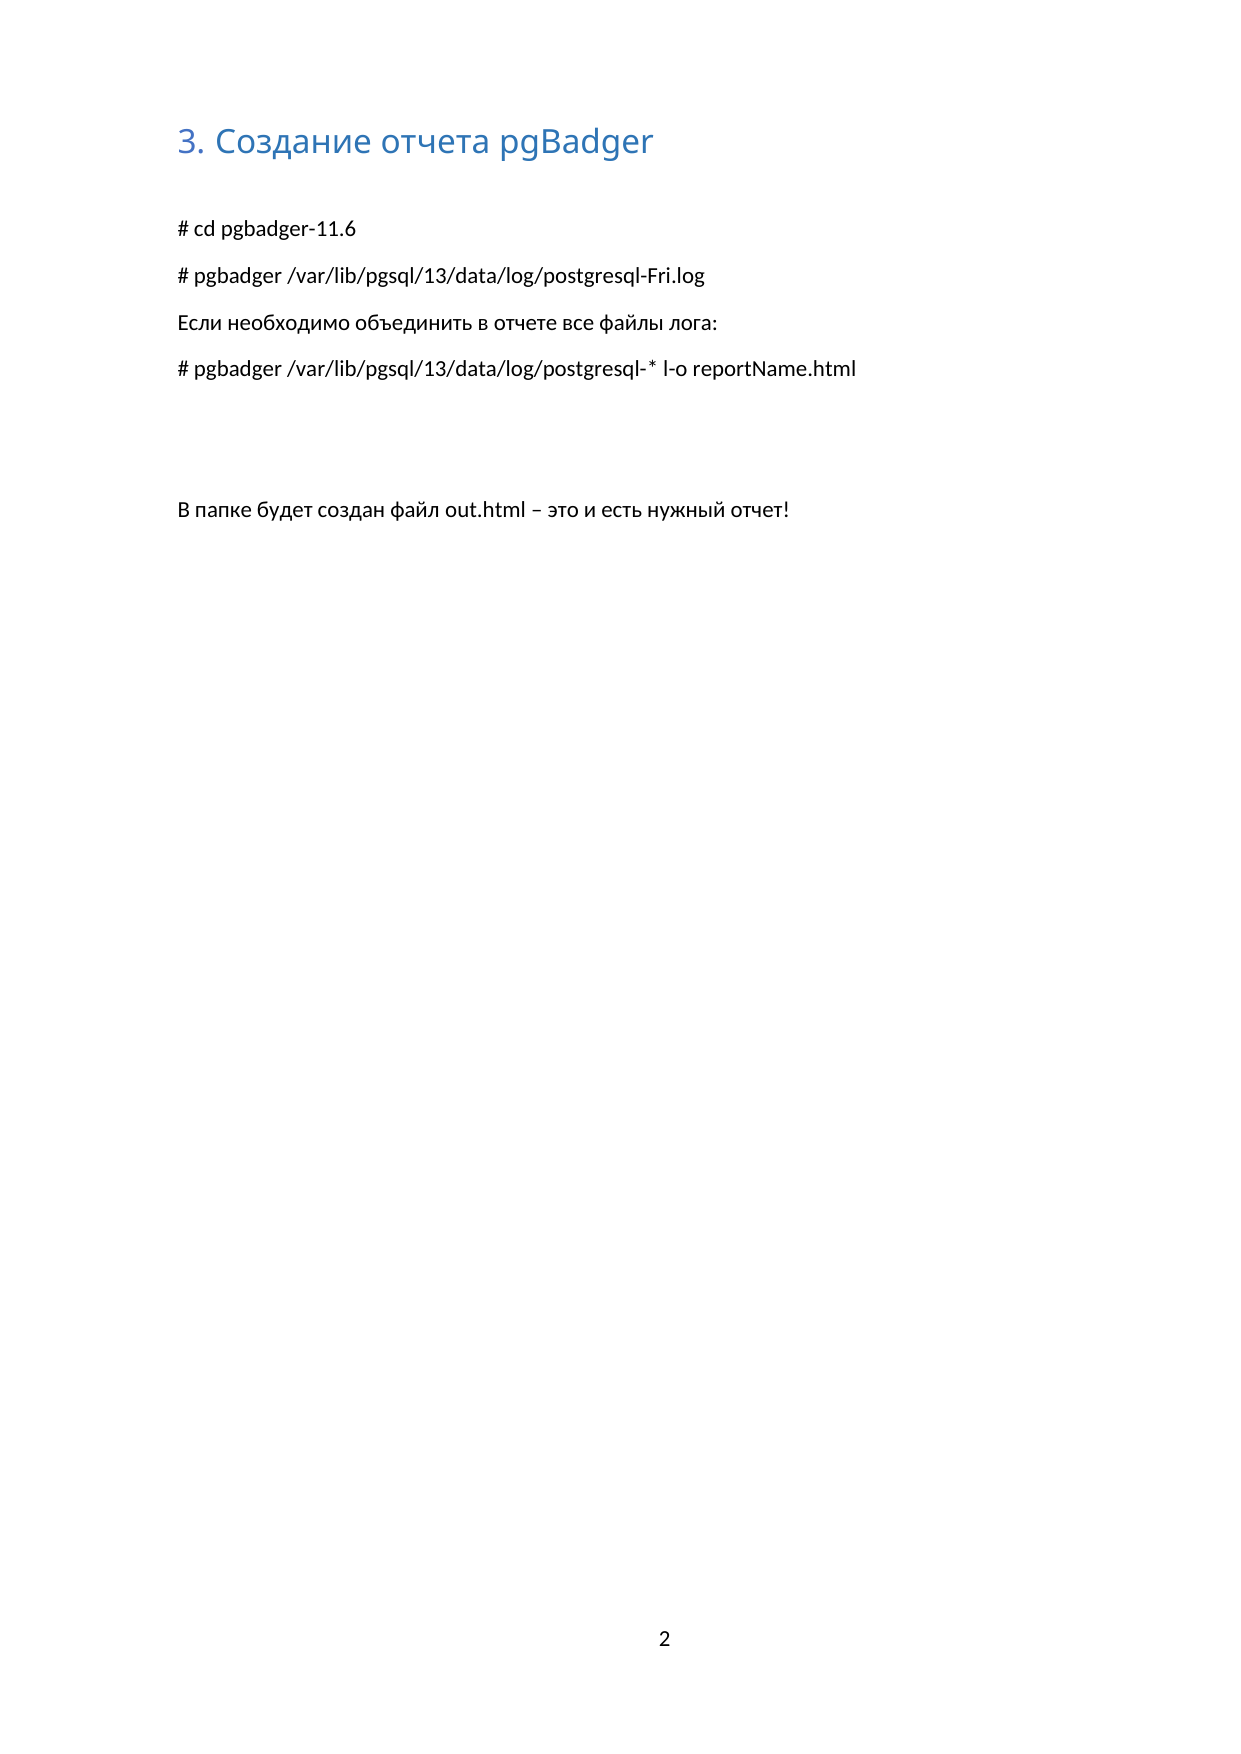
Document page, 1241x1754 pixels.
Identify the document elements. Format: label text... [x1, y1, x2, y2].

text # cd pgbadger-11.6 [177, 214, 1152, 242]
text Если необходимо объединить в отчете все файлы лога: [177, 308, 1152, 336]
subtitle Создание отчета pgBadger [177, 118, 1152, 163]
text # pgbadger /var/lib/pgsql/13/data/log/postgresql-* l-o reportName.html [177, 354, 1152, 383]
text В папке будет создан файл out.html – это и есть нужный отчет! [177, 495, 1152, 523]
text # pgbadger /var/lib/pgsql/13/data/log/postgresql-Fri.log [177, 261, 1152, 289]
